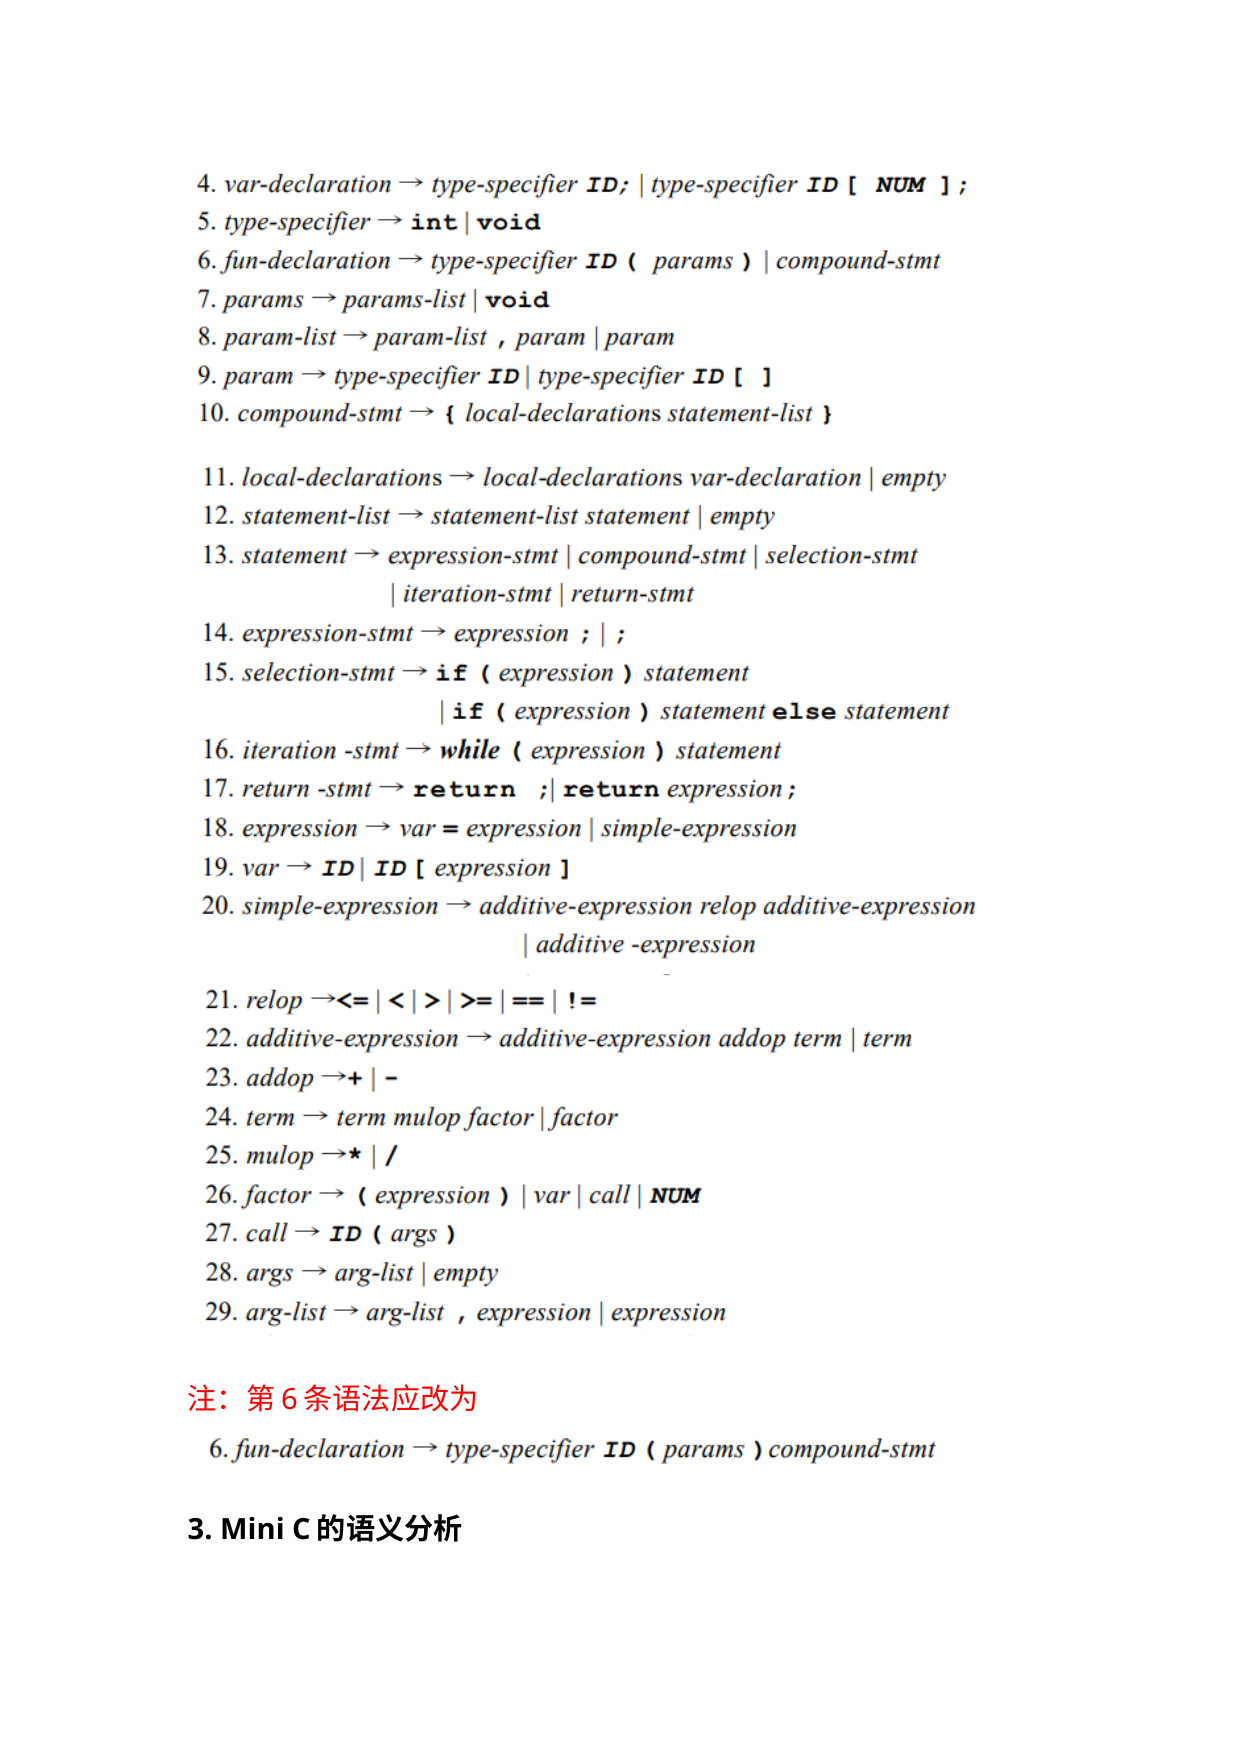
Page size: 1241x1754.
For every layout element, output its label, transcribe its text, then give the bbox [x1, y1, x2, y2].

picture [187, 974, 1109, 1336]
text 3. Mini C的语义分析 [187, 1494, 1053, 1559]
picture [187, 1429, 1053, 1472]
text 注：第6条语法应改为 [187, 1364, 1053, 1429]
picture [187, 162, 1053, 438]
picture [187, 454, 1103, 972]
